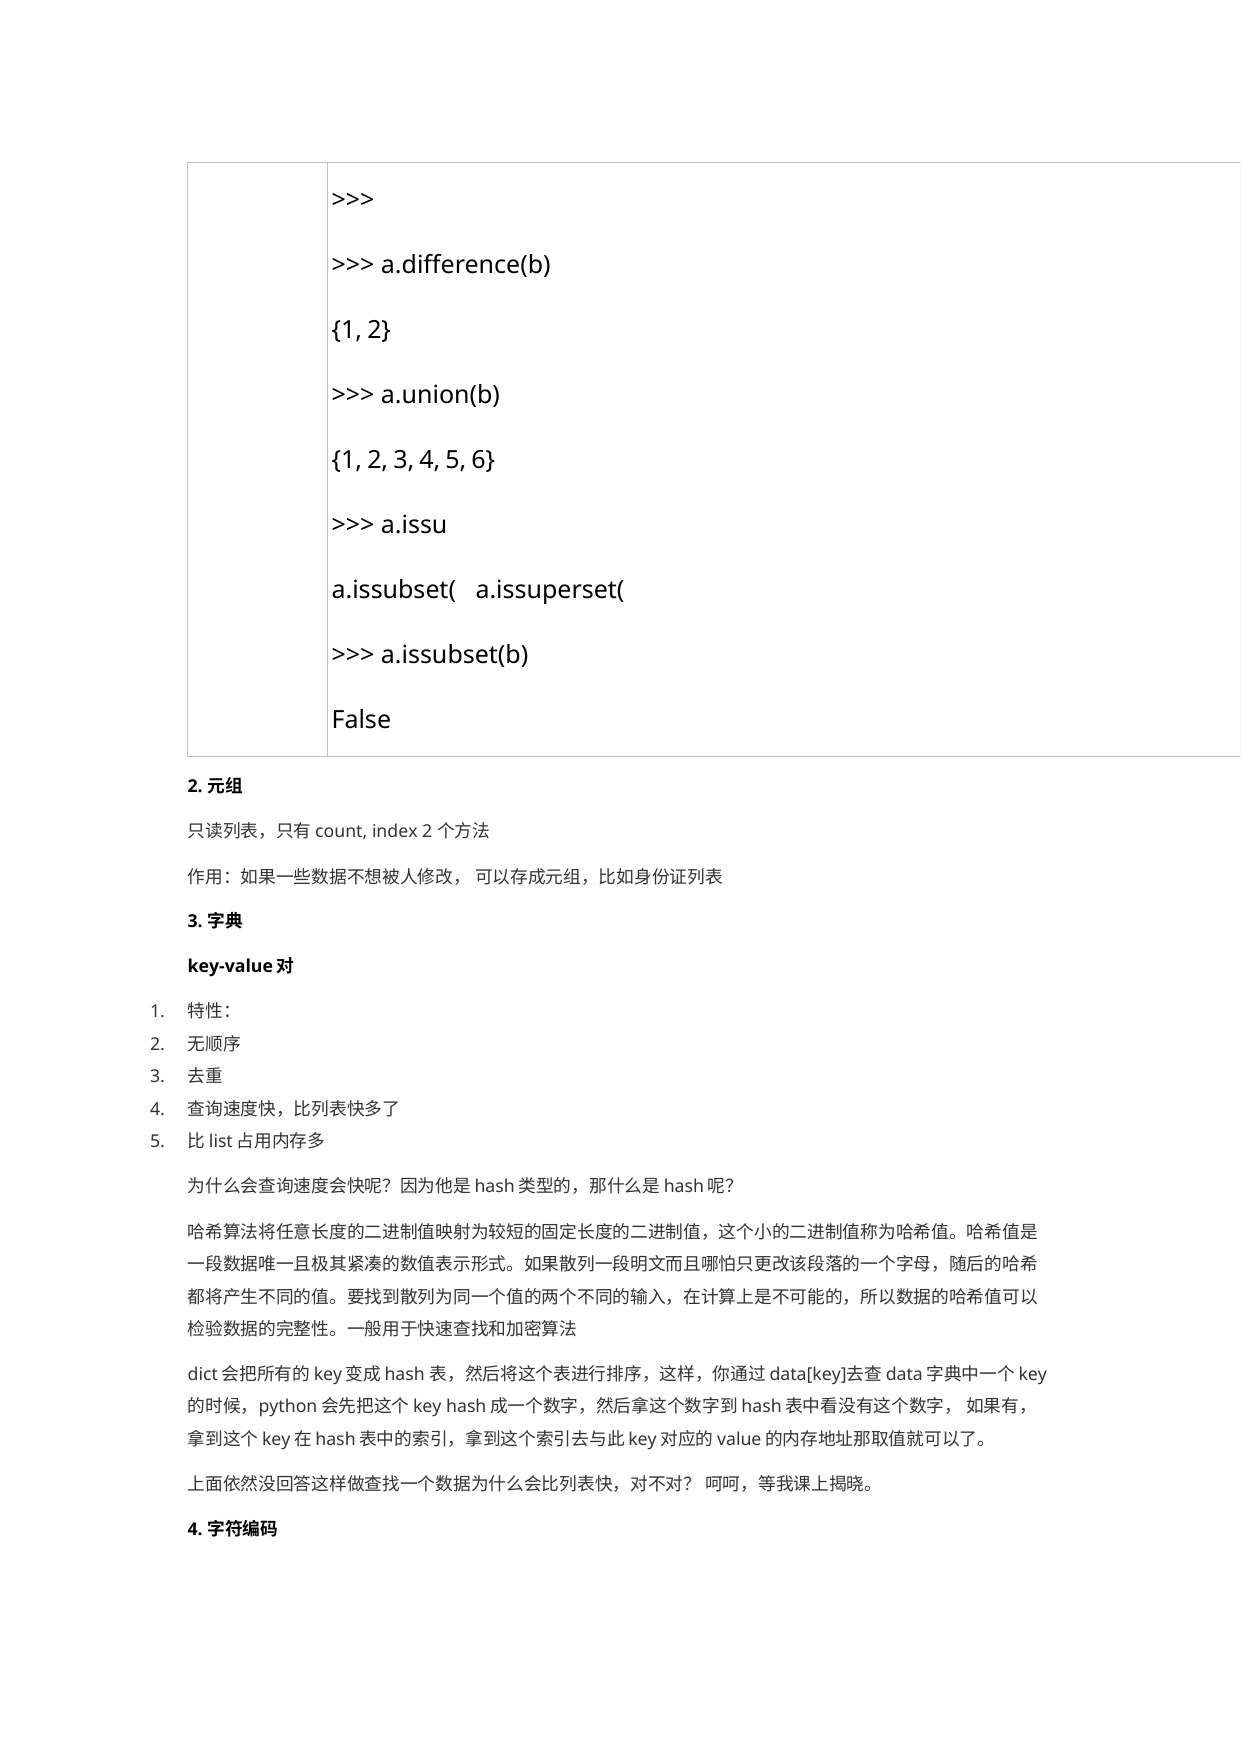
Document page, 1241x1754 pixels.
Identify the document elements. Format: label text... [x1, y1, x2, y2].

list 无顺序 [150, 1027, 1053, 1059]
list 特性： [150, 994, 1053, 1027]
subtitle 2. 元组 [187, 769, 1053, 802]
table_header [328, 163, 1240, 756]
text 作用：如果一些数据不想被人修改， 可以存成元组，比如身份证列表 [187, 859, 1053, 892]
text dict会把所有的key变成hash 表，然后将这个表进行排序，这样，你通过data[key]去查data字典中一个key的时候，python会先把这个key hash成一个数字，然后拿这个数字到hash表中看没有这个数字， 如果有，拿到这个key在hash表中的索引，拿到这个索引去与此key对应的value的内存地址那取值就可以了。 [187, 1357, 1053, 1454]
text 哈希算法将任意长度的二进制值映射为较短的固定长度的二进制值，这个小的二进制值称为哈希值。哈希值是一段数据唯一且极其紧凑的数值表示形式。如果散列一段明文而且哪怕只更改该段落的一个字母，随后的哈希都将产生不同的值。要找到散列为同一个值的两个不同的输入，在计算上是不可能的，所以数据的哈希值可以检验数据的完整性。一般用于快速查找和加密算法 [187, 1214, 1053, 1344]
list 比list占用内存多 [150, 1124, 1053, 1157]
list 查询速度快，比列表快多了 [150, 1092, 1053, 1124]
list 去重 [150, 1059, 1053, 1092]
text 上面依然没回答这样做查找一个数据为什么会比列表快，对不对？ 呵呵，等我课上揭晓。 [187, 1467, 1053, 1499]
subtitle 3. 字典 [187, 904, 1053, 937]
text 为什么会查询速度会快呢？因为他是hash类型的，那什么是hash呢？ [187, 1169, 1053, 1202]
subtitle key-value对 [187, 949, 1053, 982]
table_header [188, 163, 327, 756]
text 只读列表，只有count, index 2 个方法 [187, 814, 1053, 847]
subtitle 4. 字符编码 [187, 1512, 1053, 1544]
